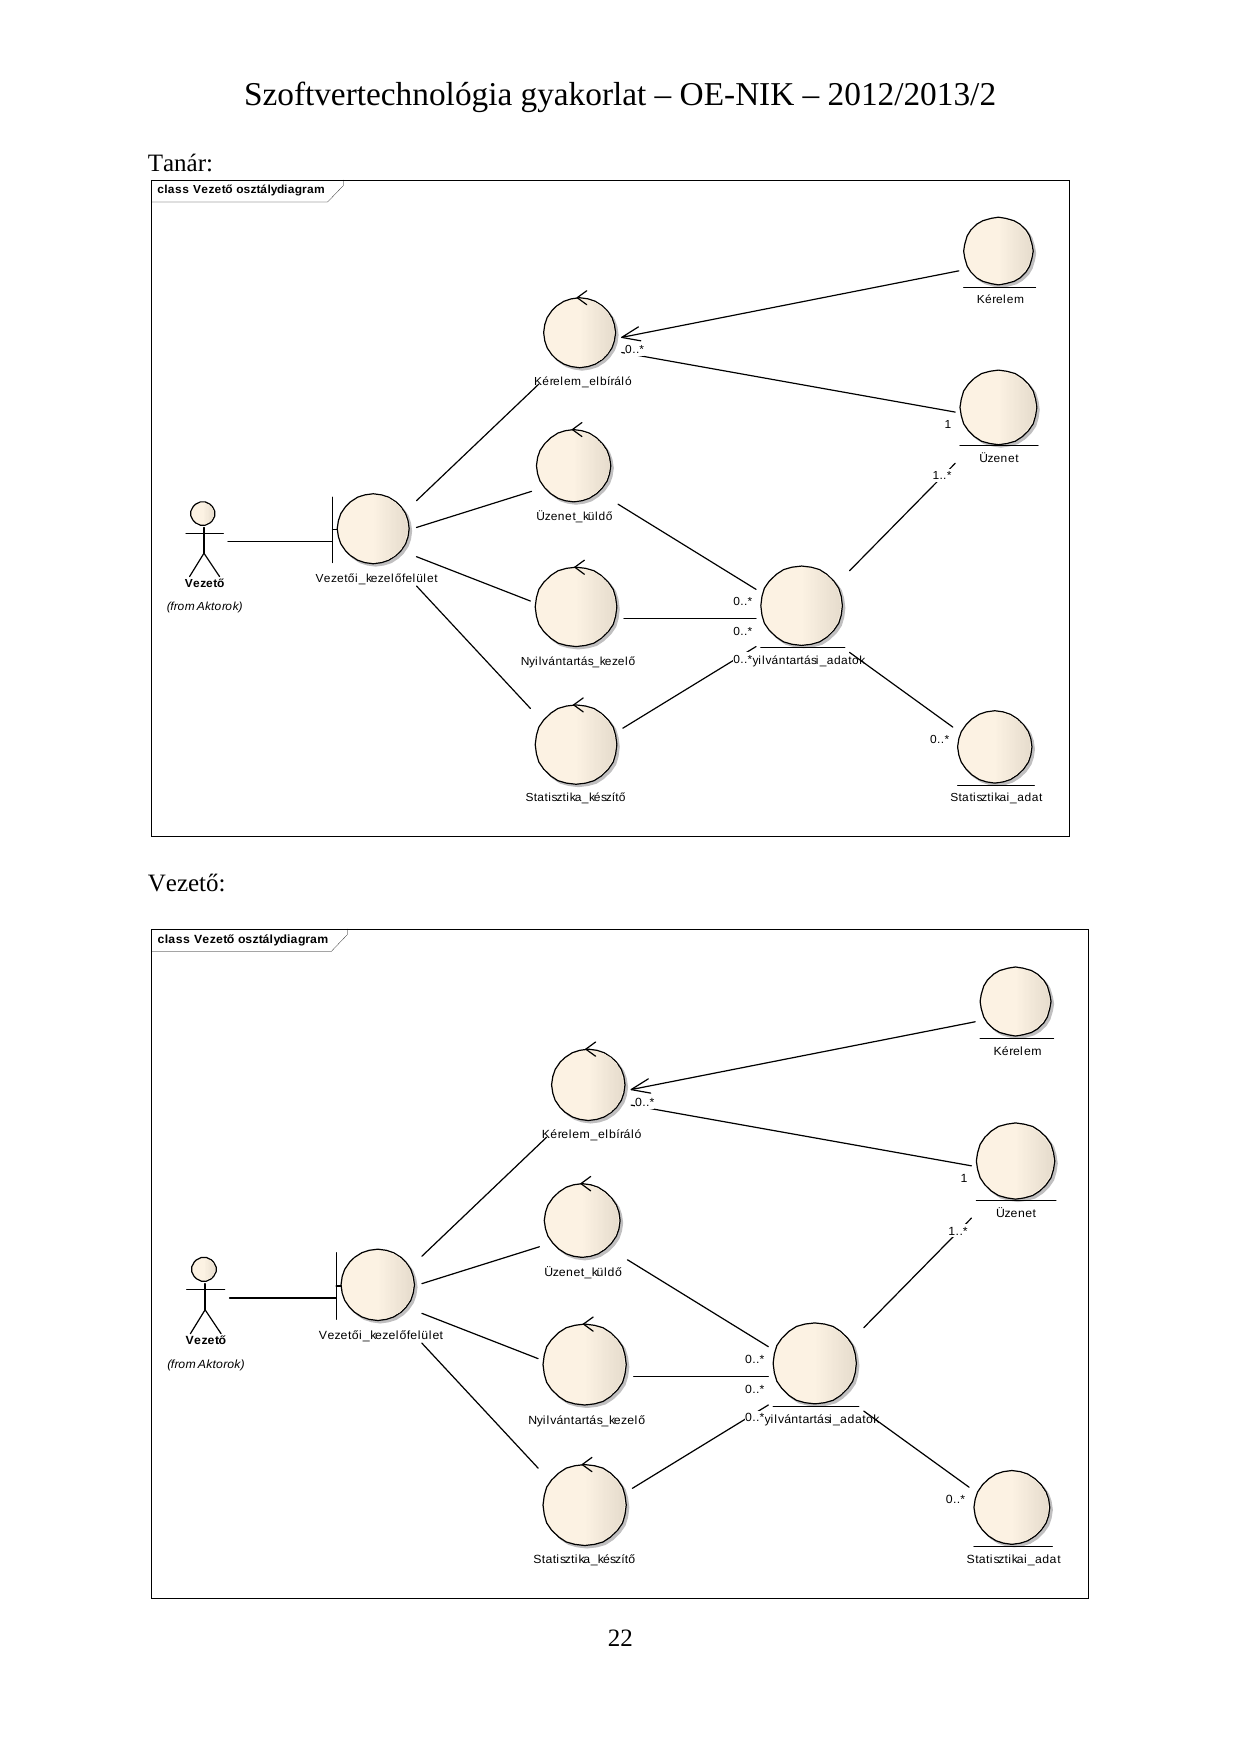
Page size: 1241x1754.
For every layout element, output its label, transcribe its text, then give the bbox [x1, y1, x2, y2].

text Tanár: [148, 148, 1093, 176]
text Vezető: [148, 868, 1093, 897]
